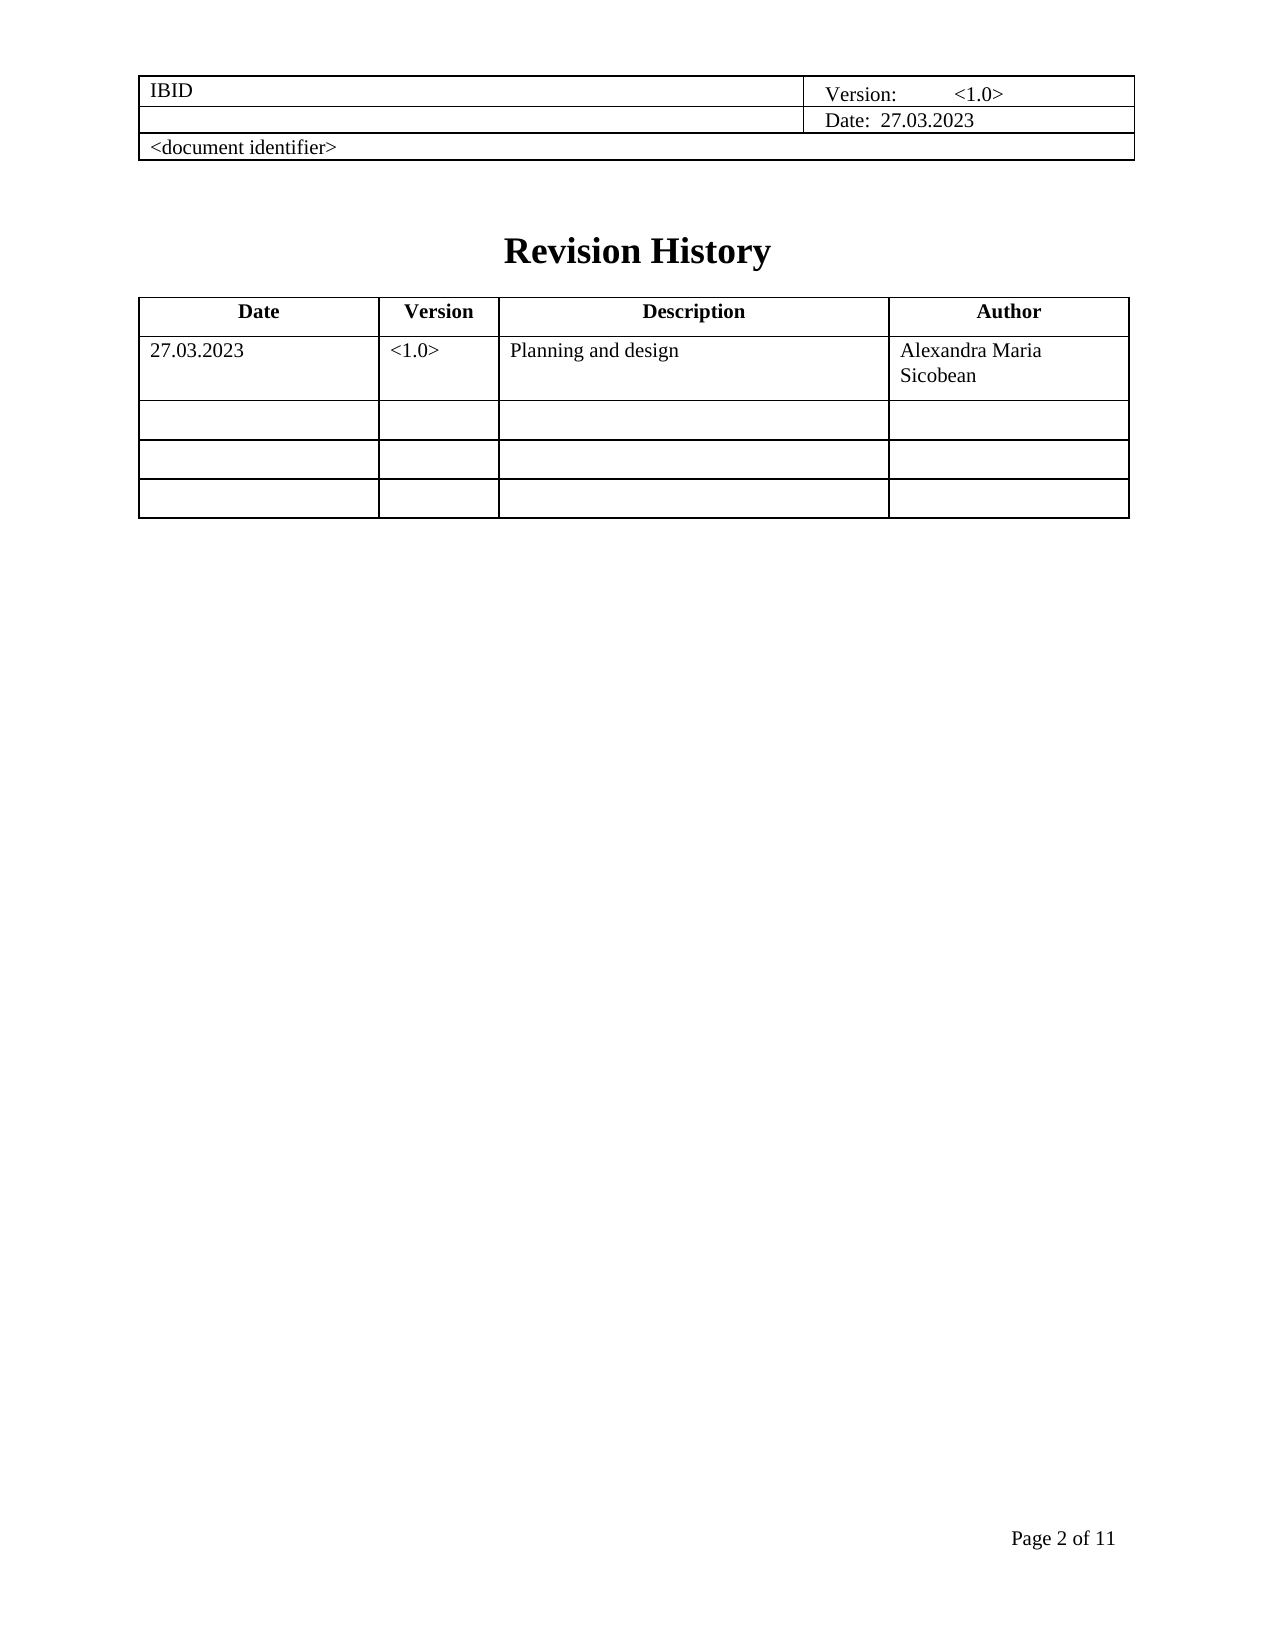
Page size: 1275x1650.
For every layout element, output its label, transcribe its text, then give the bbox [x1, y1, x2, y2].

table_cell Alexandra Maria Sicobean [890, 337, 1128, 400]
table_cell [890, 480, 1128, 517]
table_cell [890, 441, 1128, 478]
title Revision History [150, 228, 1125, 272]
table_cell [500, 480, 888, 517]
table_cell <1.0> [380, 337, 498, 400]
table_cell [140, 480, 378, 517]
table_cell 27.03.2023 [140, 337, 378, 400]
table_cell [380, 401, 498, 439]
table_header Date [140, 298, 378, 336]
table_header Author [890, 298, 1128, 336]
table_cell [140, 401, 378, 439]
table_cell [890, 401, 1128, 439]
table_cell Planning and design [500, 337, 888, 400]
table_cell [380, 480, 498, 517]
table_cell [500, 441, 888, 478]
table_header Description [500, 298, 888, 336]
table_cell [500, 401, 888, 439]
table_header Version [380, 298, 498, 336]
table_cell [380, 441, 498, 478]
table_cell [140, 441, 378, 478]
